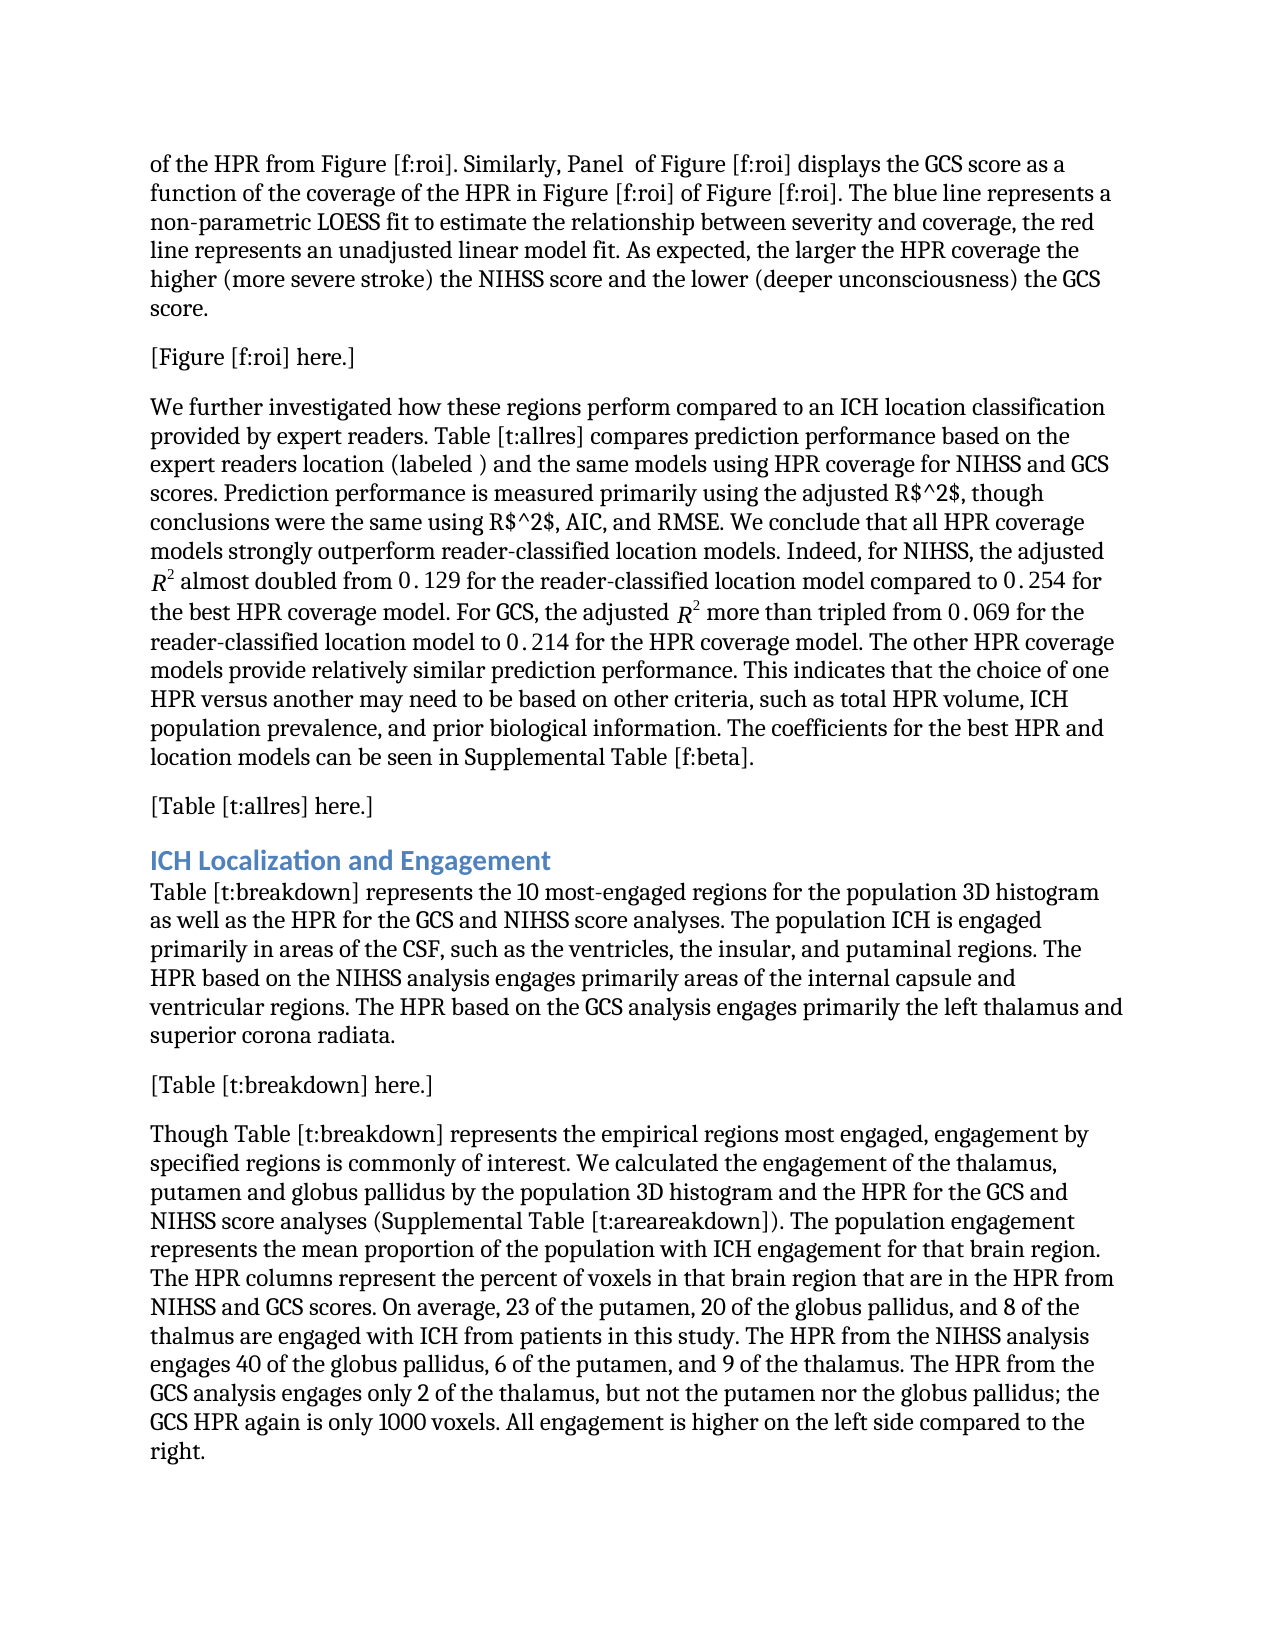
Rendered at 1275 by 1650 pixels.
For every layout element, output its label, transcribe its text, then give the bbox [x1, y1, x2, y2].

text Though Table [t:breakdown] represents the empirical regions most engaged, engagement by specified regions is commonly of interest. We calculated the engagement of the thalamus, putamen and globus pallidus by the population 3D histogram and the HPR for the GCS and NIHSS score analyses (Supplemental Table [t:areareakdown]). The population engagement represents the mean proportion of the population with ICH engagement for that brain region. The HPR columns represent the percent of voxels in that brain region that are in the HPR from NIHSS and GCS scores. On average, 23 of the putamen, 20 of the globus pallidus, and 8 of the thalmus are engaged with ICH from patients in this study. The HPR from the NIHSS analysis engages 40 of the globus pallidus, 6 of the putamen, and 9 of the thalamus. The HPR from the GCS analysis engages only 2 of the thalamus, but not the putamen nor the globus pallidus; the GCS HPR again is only 1000 voxels. All engagement is higher on the left side compared to the right. [150, 1120, 1125, 1465]
text [Figure [f:roi] here.] [150, 343, 1125, 372]
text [150, 150, 1125, 322]
text [Table [t:breakdown] here.] [150, 1071, 1125, 1099]
text [Table [t:allres] here.] [150, 792, 1125, 821]
subtitle ICH Localization and Engagement [150, 842, 1125, 877]
text We further investigated how these regions perform compared to an ICH location classification provided by expert readers. Table [t:allres] compares prediction performance based on the expert readers location (labeled ) and the same models using HPR coverage for NIHSS and GCS scores. Prediction performance is measured primarily using the adjusted R$^2$, though conclusions were the same using R$^2$, AIC, and RMSE. We conclude that all HPR coverage models strongly outperform reader-classified location models. Indeed, for NIHSS, the adjusted almost doubled from for the reader-classified location model compared to for the best HPR coverage model. For GCS, the adjusted more than tripled from for the reader-classified location model to for the HPR coverage model. The other HPR coverage models provide relatively similar prediction performance. This indicates that the choice of one HPR versus another may need to be based on other criteria, such as total HPR volume, ICH population prevalence, and prior biological information. The coefficients for the best HPR and location models can be seen in Supplemental Table [f:beta]. [150, 393, 1125, 771]
text Table [t:breakdown] represents the 10 most-engaged regions for the population 3D histogram as well as the HPR for the GCS and NIHSS score analyses. The population ICH is engaged primarily in areas of the CSF, such as the ventricles, the insular, and putaminal regions. The HPR based on the NIHSS analysis engages primarily areas of the internal capsule and ventricular regions. The HPR based on the GCS analysis engages primarily the left thalamus and superior corona radiata. [150, 877, 1125, 1050]
